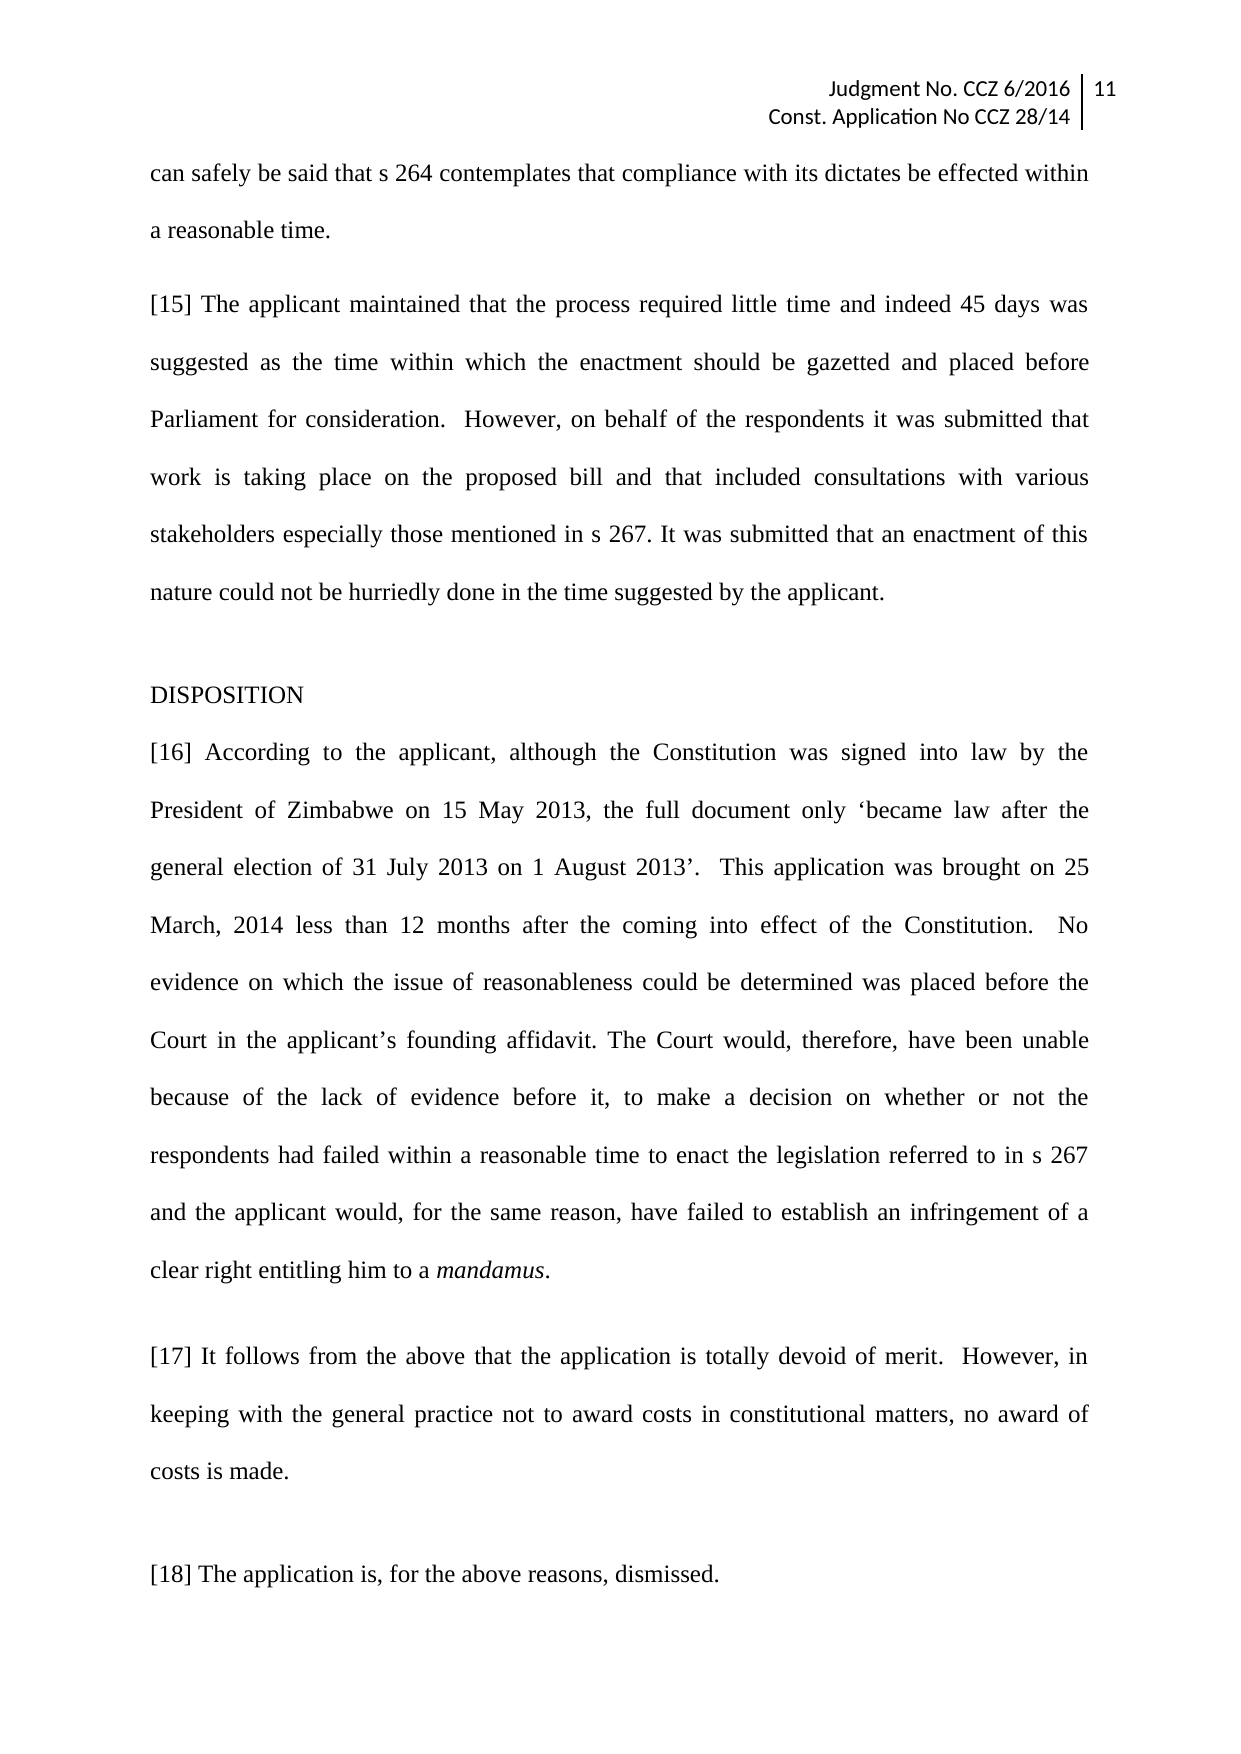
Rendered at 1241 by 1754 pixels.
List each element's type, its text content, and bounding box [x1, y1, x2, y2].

text [17] It follows from the above that the application is totally devoid of merit. However, in keeping with the general practice not to award costs in constitutional matters, no award of costs is made. [150, 1341, 1090, 1485]
text DISPOSITION [150, 680, 1090, 709]
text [150, 158, 1090, 244]
text [16] According to the applicant, although the Constitution was signed into law by the President of Zimbabwe on 15 May 2013, the full document only ‘became law after the general election of 31 July 2013 on 1 August 2013’. This application was brought on 25 March, 2014 less than 12 months after the coming into effect of the Constitution. No evidence on which the issue of reasonableness could be determined was placed before the Court in the applicant’s founding affidavit. The Court would, therefore, have been unable because of the lack of evidence before it, to make a decision on whether or not the respondents had failed within a reasonable time to enact the legislation referred to in s 267 and the applicant would, for the same reason, have failed to establish an infringement of a clear right entitling him to a mandamus. [150, 737, 1090, 1284]
text [15] The applicant maintained that the process required little time and indeed 45 days was suggested as the time within which the enactment should be gazetted and placed before Parliament for consideration. However, on behalf of the respondents it was submitted that work is taking place on the proposed bill and that included consultations with various stakeholders especially those mentioned in s 267. It was submitted that an enactment of this nature could not be hurriedly done in the time suggested by the applicant. [150, 289, 1090, 606]
text [18] The application is, for the above reasons, dismissed. [150, 1559, 1090, 1588]
